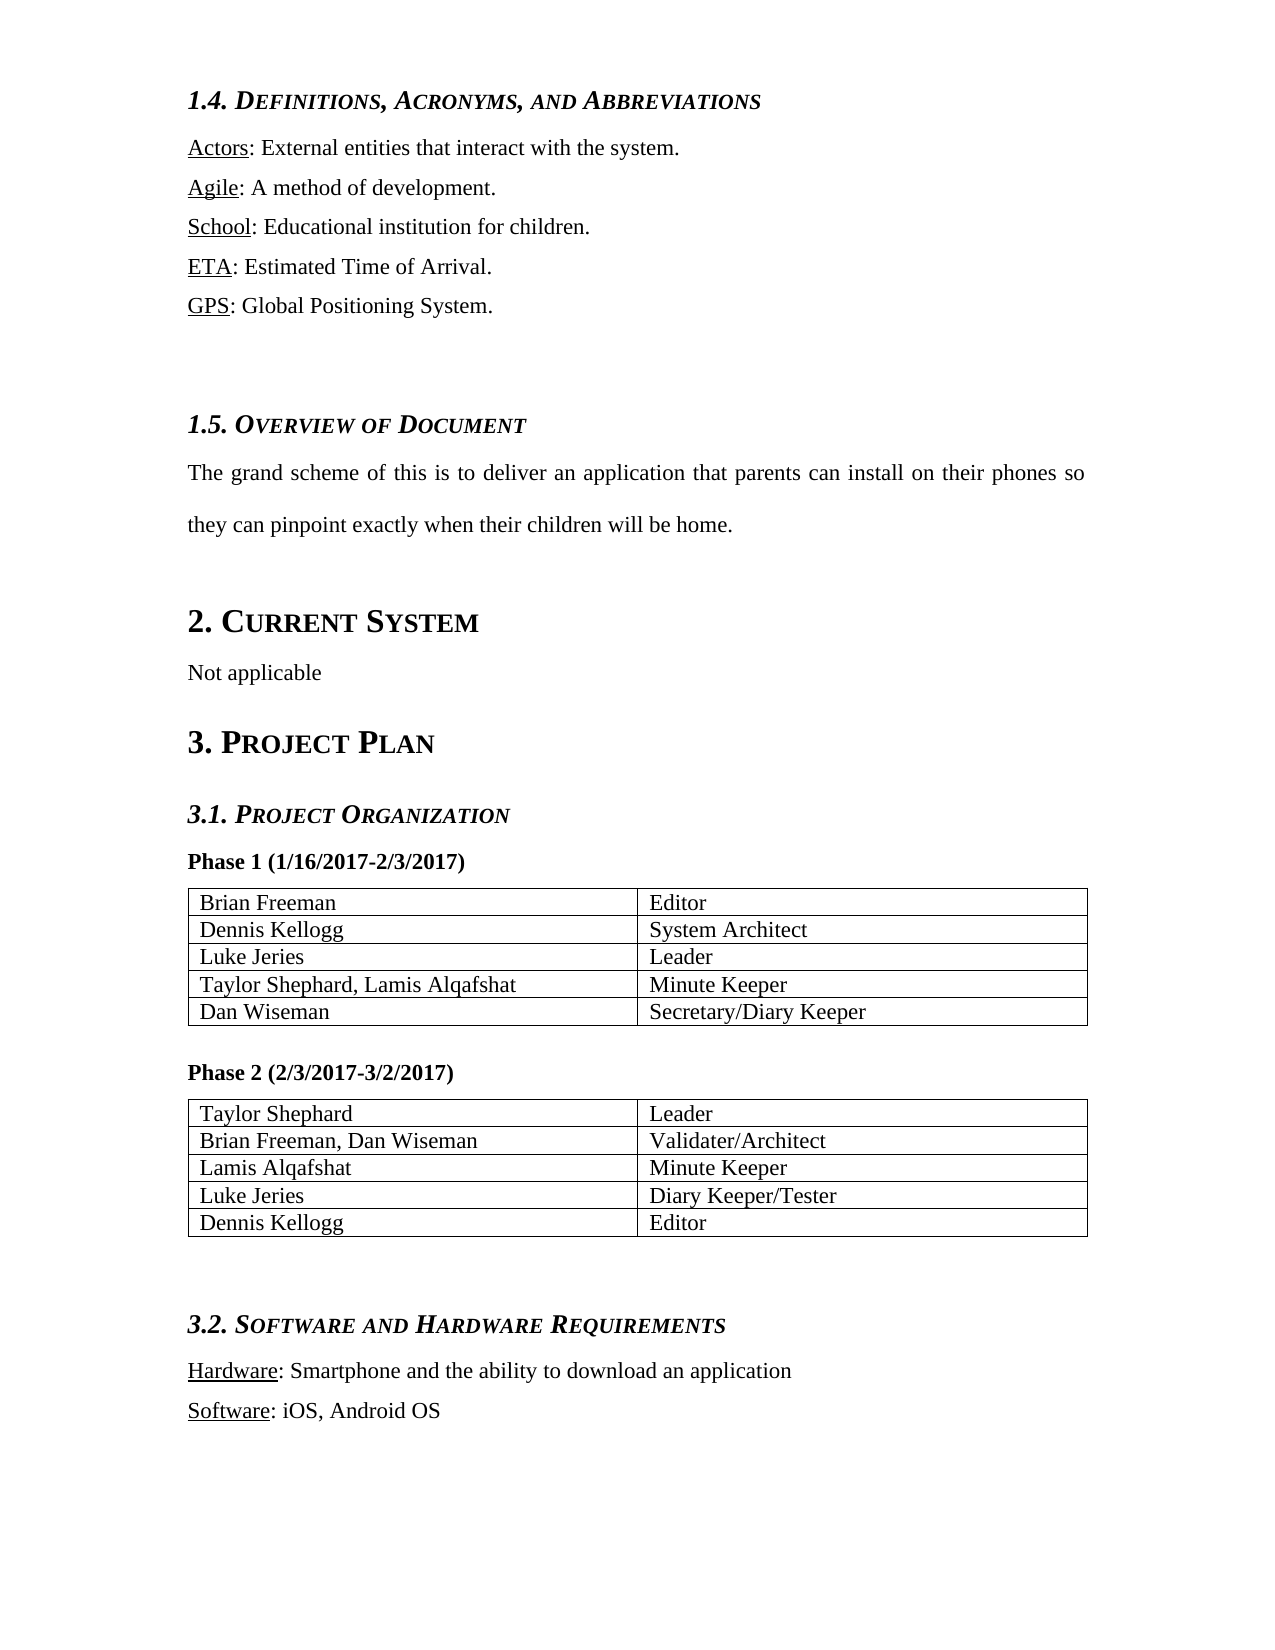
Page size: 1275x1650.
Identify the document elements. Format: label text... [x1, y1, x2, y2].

text Software: iOS, Android OS [187, 1397, 1087, 1423]
table_header Brian Freeman [189, 889, 637, 915]
text Agile: A method of development. [187, 174, 1087, 200]
subtitle 3.2. Software and Hardware Requirements [187, 1308, 1087, 1339]
text GPS: Global Positioning System. [187, 292, 1087, 318]
table_cell Secretary/Diary Keeper [638, 998, 1087, 1024]
table_cell Dennis Kellogg [189, 916, 637, 942]
table_header Leader [638, 1100, 1087, 1126]
text Phase 1 (1/16/2017-2/3/2017) [187, 848, 1087, 874]
text Actors: External entities that interact with the system. [187, 134, 1087, 161]
table_cell Leader [638, 944, 1087, 970]
text ETA: Estimated Time of Arrival. [187, 253, 1087, 279]
table_cell Minute Keeper [638, 971, 1087, 997]
text Phase 2 (2/3/2017-3/2/2017) [187, 1059, 1087, 1086]
table_cell Dennis Kellogg [189, 1209, 637, 1236]
table_cell Luke Jeries [189, 944, 637, 970]
subtitle 2. Current System [187, 601, 1087, 640]
table_cell Lamis Alqafshat [189, 1155, 637, 1181]
subtitle 1.5. Overview of Document [187, 409, 1087, 440]
table_cell Minute Keeper [638, 1155, 1087, 1181]
table_cell Editor [638, 1209, 1087, 1236]
table_cell Brian Freeman, Dan Wiseman [189, 1127, 637, 1153]
table_cell Validater/Architect [638, 1127, 1087, 1153]
table_header Editor [638, 889, 1087, 915]
table_cell System Architect [638, 916, 1087, 942]
table_header Taylor Shephard [189, 1100, 637, 1126]
text Hardware: Smartphone and the ability to download an application [187, 1358, 1087, 1384]
table_cell Luke Jeries [189, 1182, 637, 1208]
text The grand scheme of this is to deliver an application that parents can install on their phones so they can pinpoint exactly when their children will be home. [187, 458, 1087, 538]
table_cell Taylor Shephard, Lamis Alqafshat [189, 971, 637, 997]
subtitle 1.4. Definitions, Acronyms, and Abbreviations [187, 84, 1087, 116]
subtitle 3. Project Plan [187, 722, 1087, 761]
table_cell Diary Keeper/Tester [638, 1182, 1087, 1208]
text School: Educational institution for children. [187, 213, 1087, 239]
text Not applicable [187, 658, 1087, 685]
table_cell Dan Wiseman [189, 998, 637, 1024]
subtitle 3.1. Project Organization [187, 798, 1087, 829]
